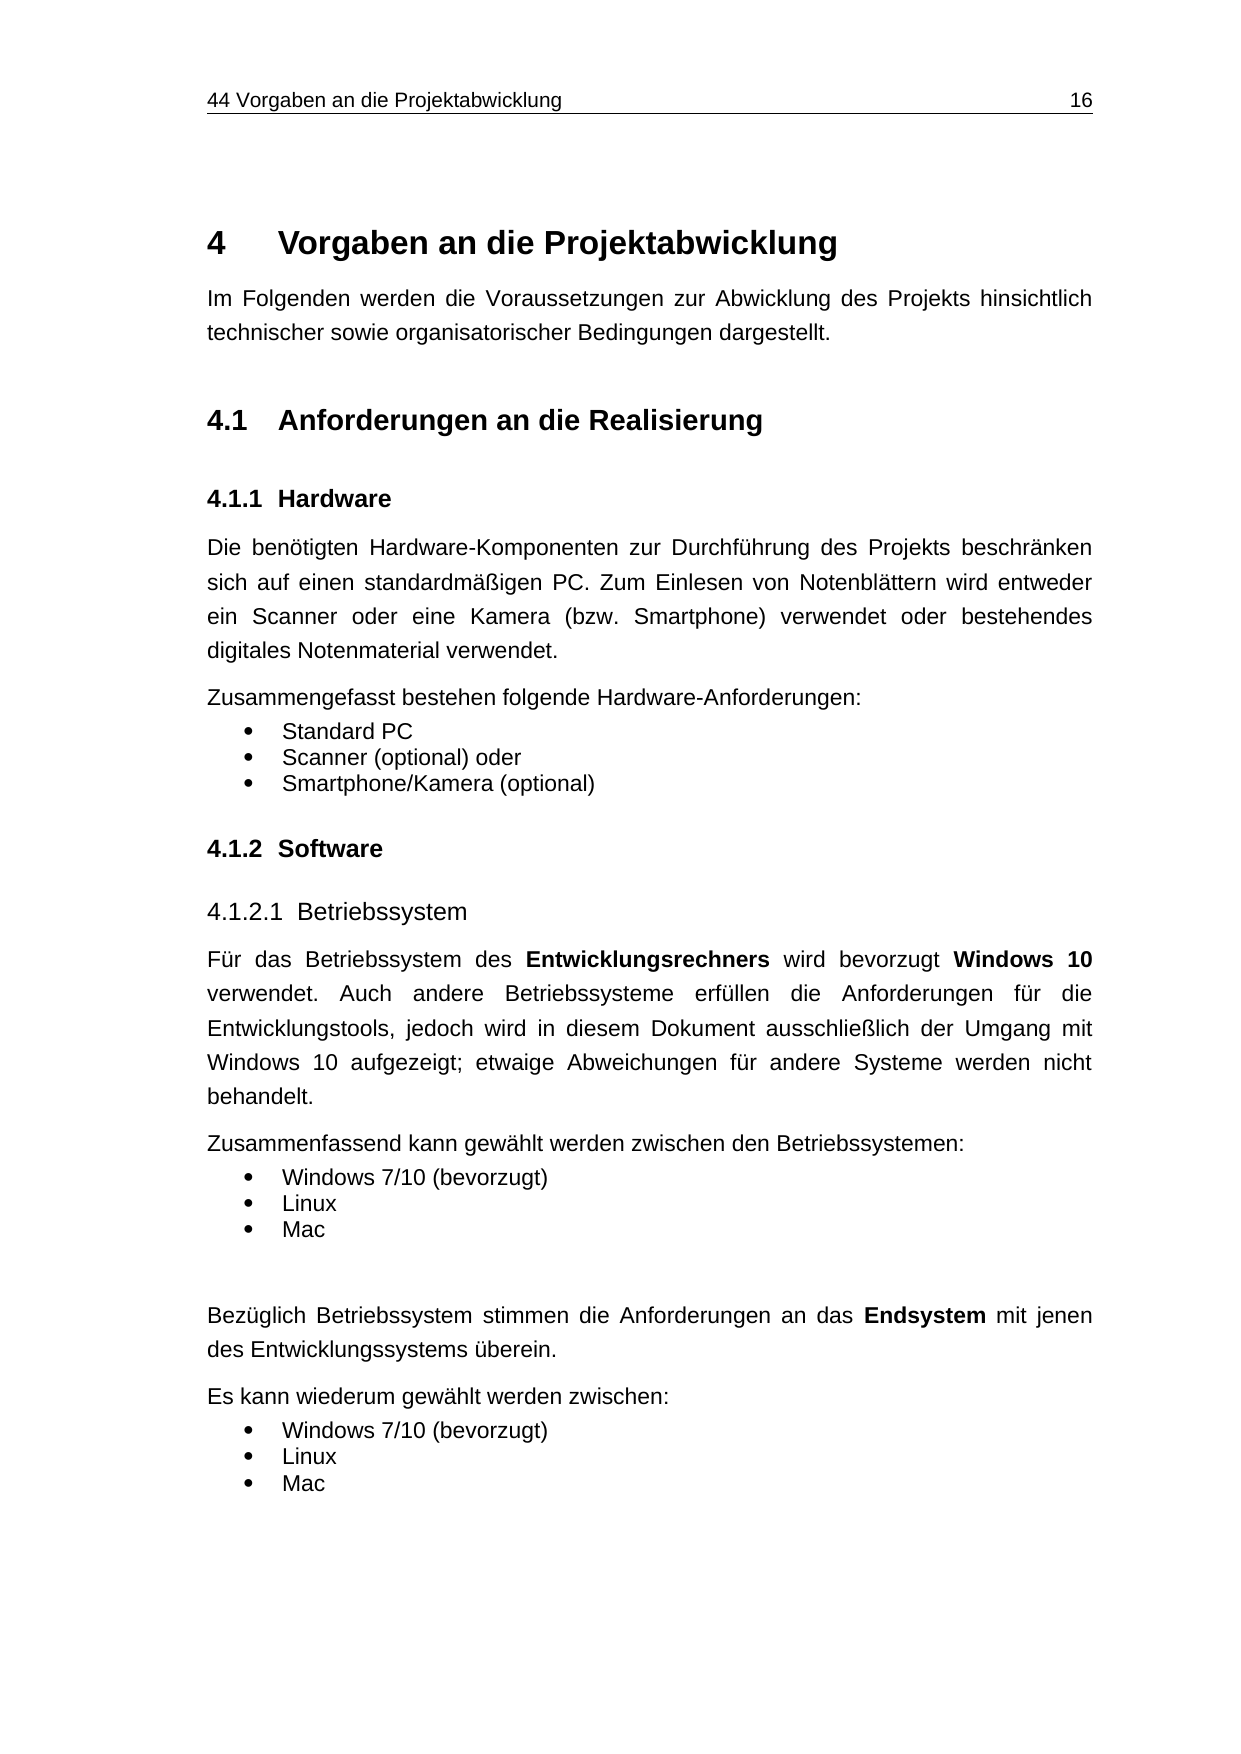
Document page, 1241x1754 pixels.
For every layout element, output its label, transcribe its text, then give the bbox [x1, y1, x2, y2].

list Windows 7/10 (bevorzugt) [244, 1417, 1093, 1443]
text Im Folgenden werden die Voraussetzungen zur Abwicklung des Projekts hinsichtlich technischer sowie organisatorischer Bedingungen dargestellt. [207, 285, 1093, 346]
list Windows 7/10 (bevorzugt) [244, 1164, 1093, 1190]
list Scanner (optional) oder [244, 744, 1093, 770]
subtitle Betriebssystem [207, 896, 1093, 925]
text Zusammengefasst bestehen folgende Hardware-Anforderungen: [207, 683, 1093, 710]
list Linux [244, 1443, 1093, 1470]
text Es kann wiederum gewählt werden zwischen: [207, 1383, 1093, 1409]
list Mac [244, 1470, 1093, 1496]
subtitle Anforderungen an die Realisierung [207, 403, 1093, 437]
text Die benötigten Hardware-Komponenten zur Durchführung des Projekts beschränken sich auf einen standardmäßigen PC. Zum Einlesen von Notenblättern wird entweder ein Scanner oder eine Kamera (bzw. Smartphone) verwendet oder bestehendes digitales Notenmaterial verwendet. [207, 534, 1093, 663]
list Linux [244, 1190, 1093, 1216]
list Standard PC [244, 718, 1093, 744]
list Mac [244, 1216, 1093, 1243]
subtitle Hardware [207, 484, 1093, 513]
subtitle Vorgaben an die Projektabwicklung [207, 223, 1093, 261]
subtitle Software [207, 834, 1093, 863]
text Zusammenfassend kann gewählt werden zwischen den Betriebssystemen: [207, 1129, 1093, 1156]
list Smartphone/Kamera (optional) [244, 770, 1093, 797]
text Für das Betriebssystem des Entwicklungsrechners wird bevorzugt Windows 10 verwendet. Auch andere Betriebssysteme erfüllen die Anforderungen für die Entwicklungstools, jedoch wird in diesem Dokument ausschließlich der Umgang mit Windows 10 aufgezeigt; etwaige Abweichungen für andere Systeme werden nicht behandelt. [207, 946, 1093, 1109]
text Bezüglich Betriebssystem stimmen die Anforderungen an das Endsystem mit jenen des Entwicklungssystems überein. [207, 1302, 1093, 1362]
